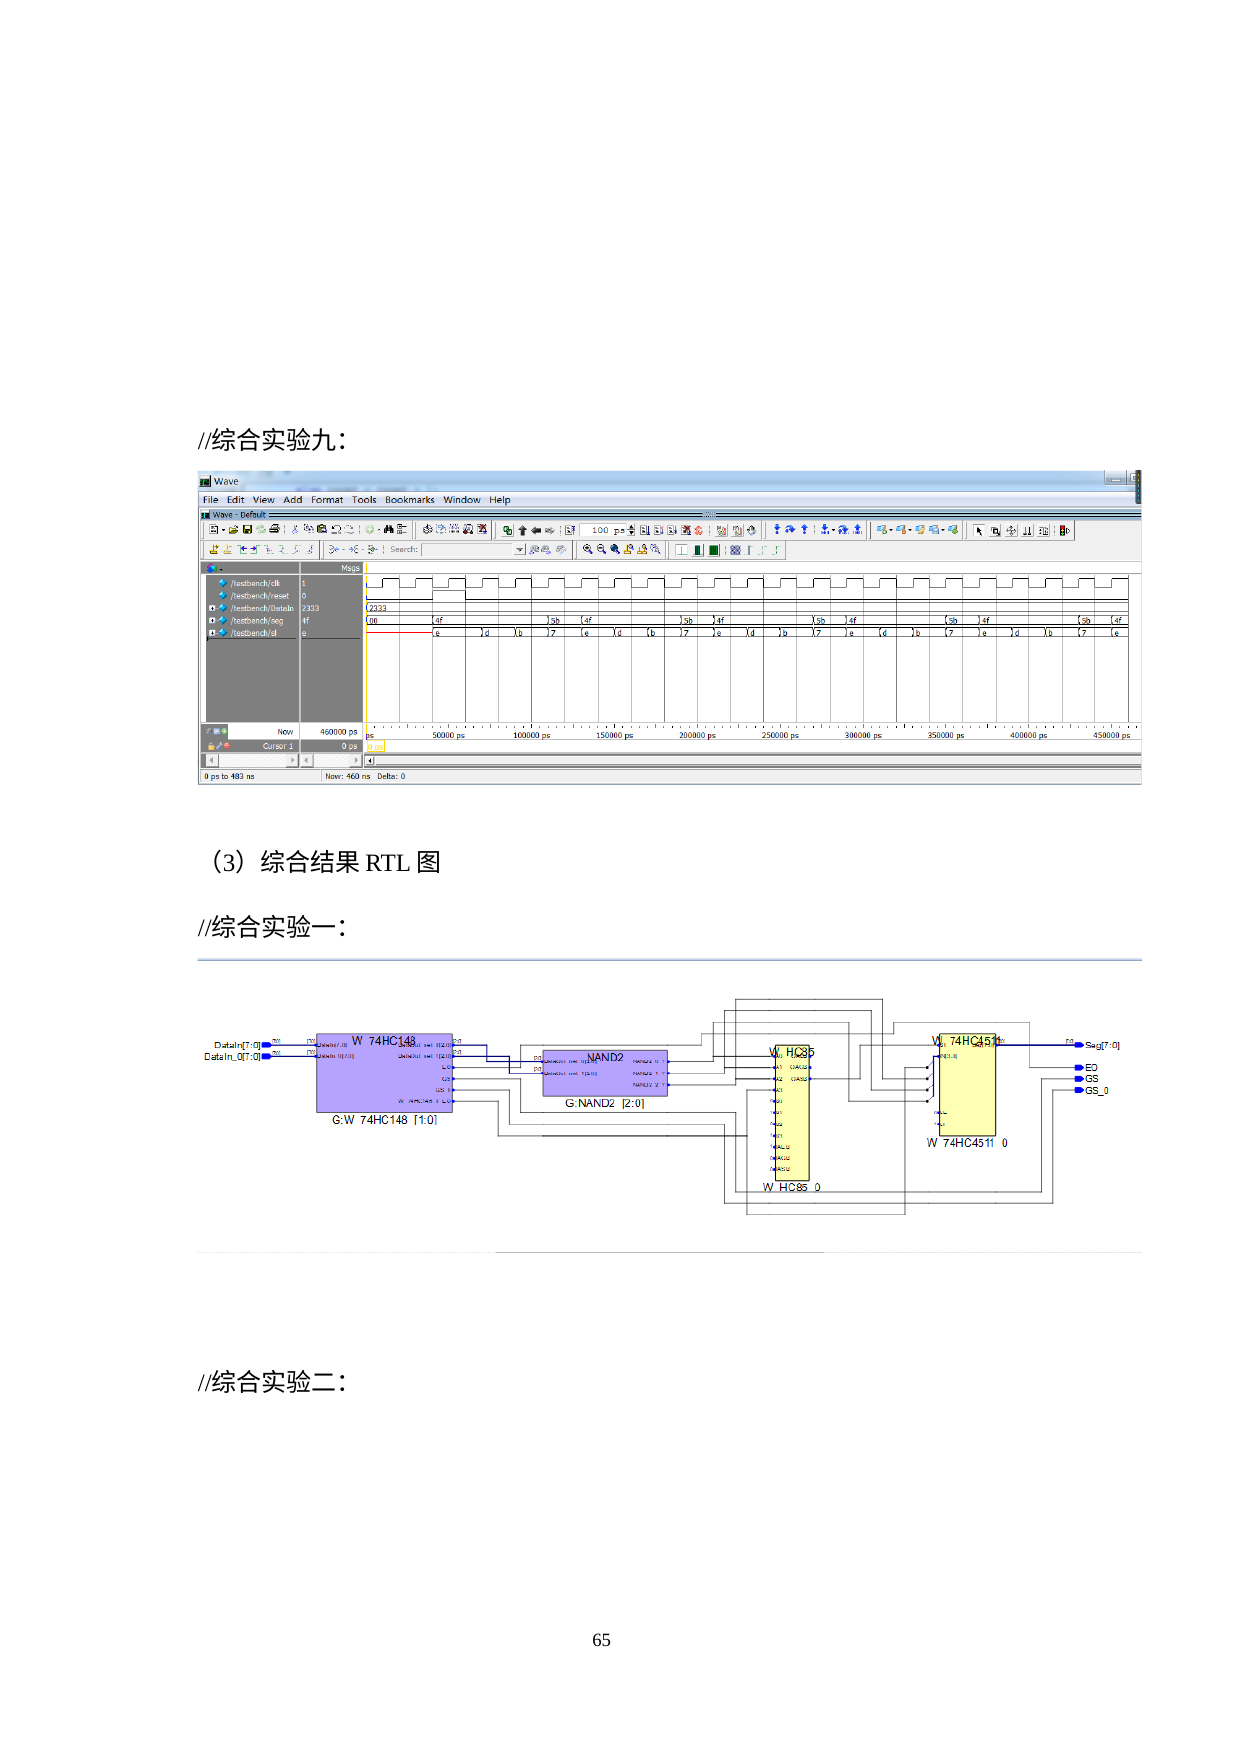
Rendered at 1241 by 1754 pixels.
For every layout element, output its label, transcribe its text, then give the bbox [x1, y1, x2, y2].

text //综合实验二： [148, 1348, 1092, 1413]
text （3）综合结果RTL图 [148, 828, 1092, 893]
text //综合实验九： [148, 406, 1092, 471]
text //综合实验一： [148, 893, 1092, 958]
picture [197, 470, 1142, 785]
picture [197, 958, 1143, 1253]
